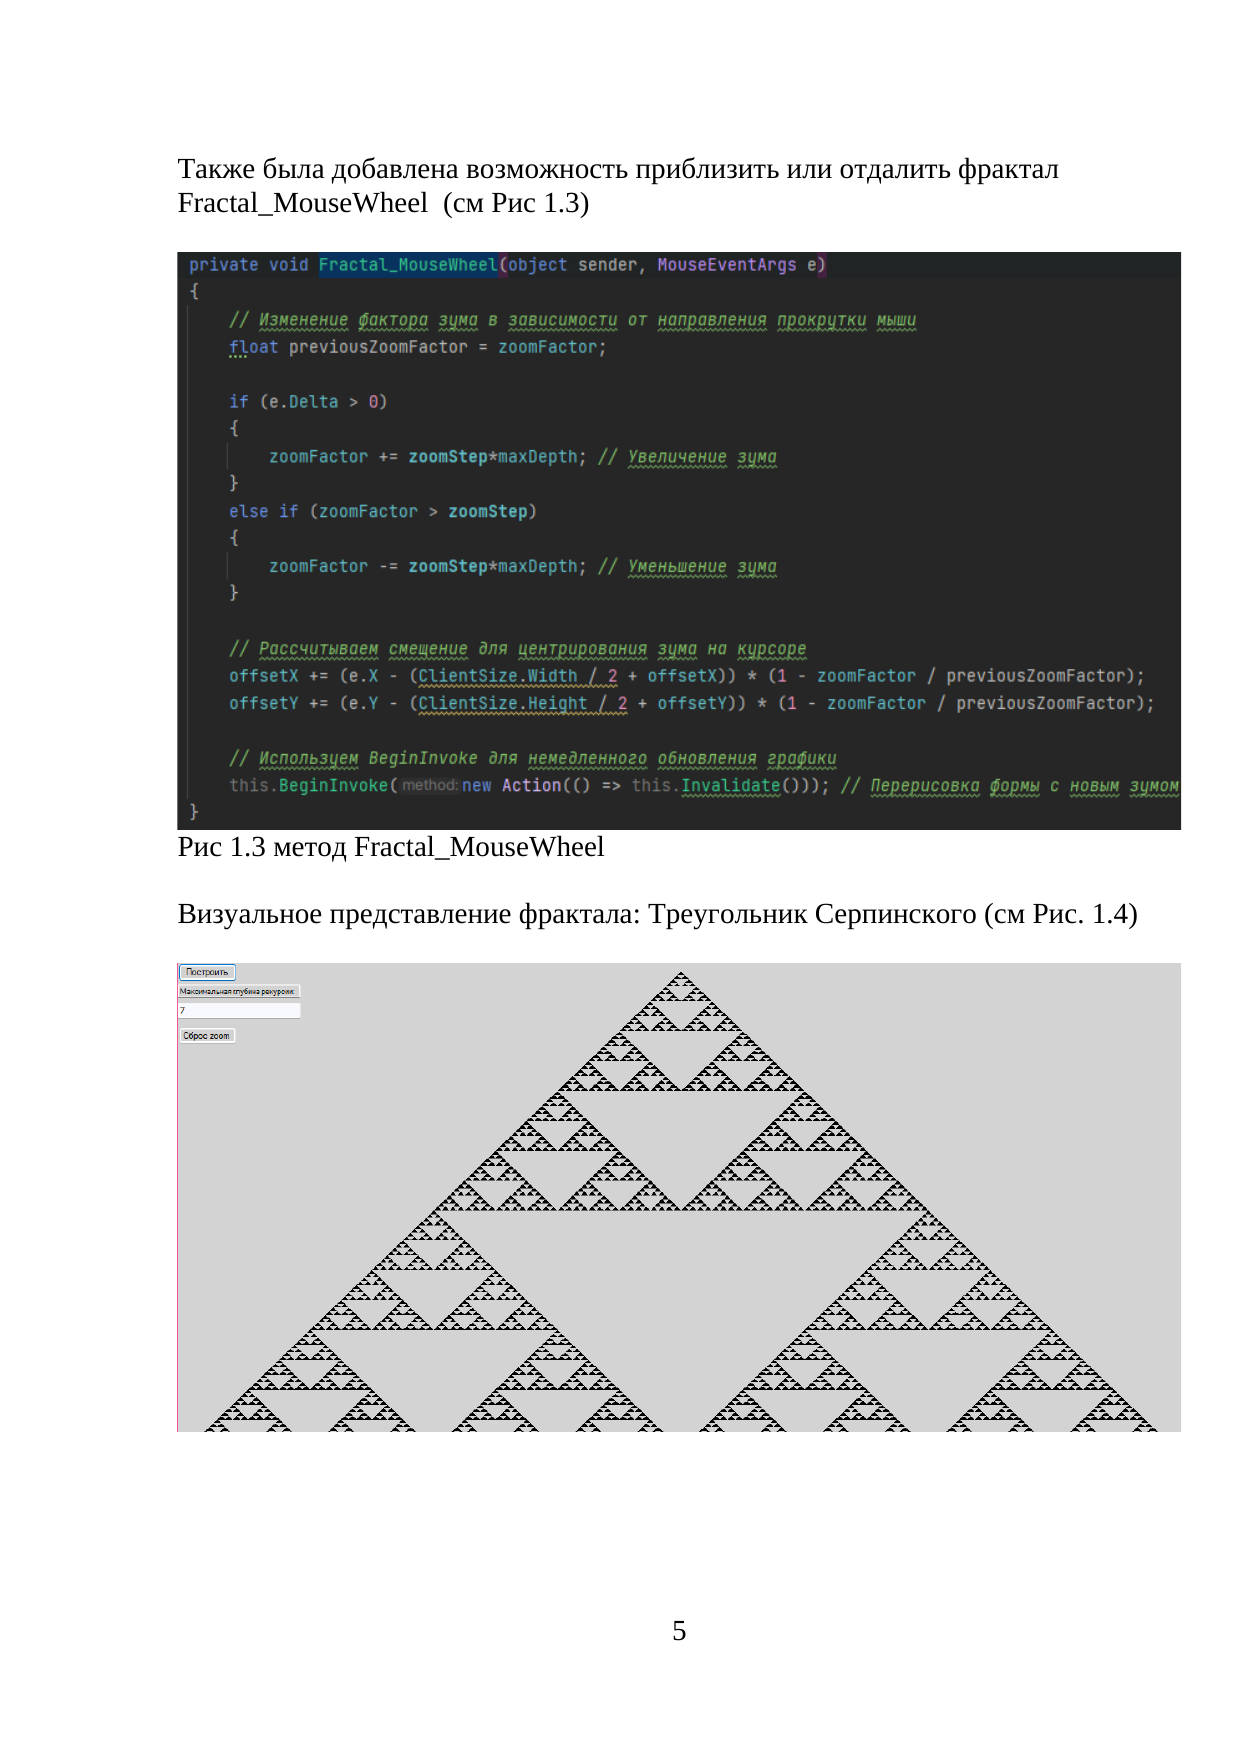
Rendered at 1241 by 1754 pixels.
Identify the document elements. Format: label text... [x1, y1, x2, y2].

picture [177, 252, 1182, 830]
text Рис 1.3 метод Fractal_MouseWheel [177, 830, 1181, 863]
picture [177, 963, 1182, 1432]
text Также была добавлена возможность приблизить или отдалить фрактал Fractal_MouseWheel (см Рис 1.3) [177, 152, 1181, 219]
text Визуальное представление фрактала: Треугольник Серпинского (см Рис. 1.4) [177, 897, 1181, 930]
